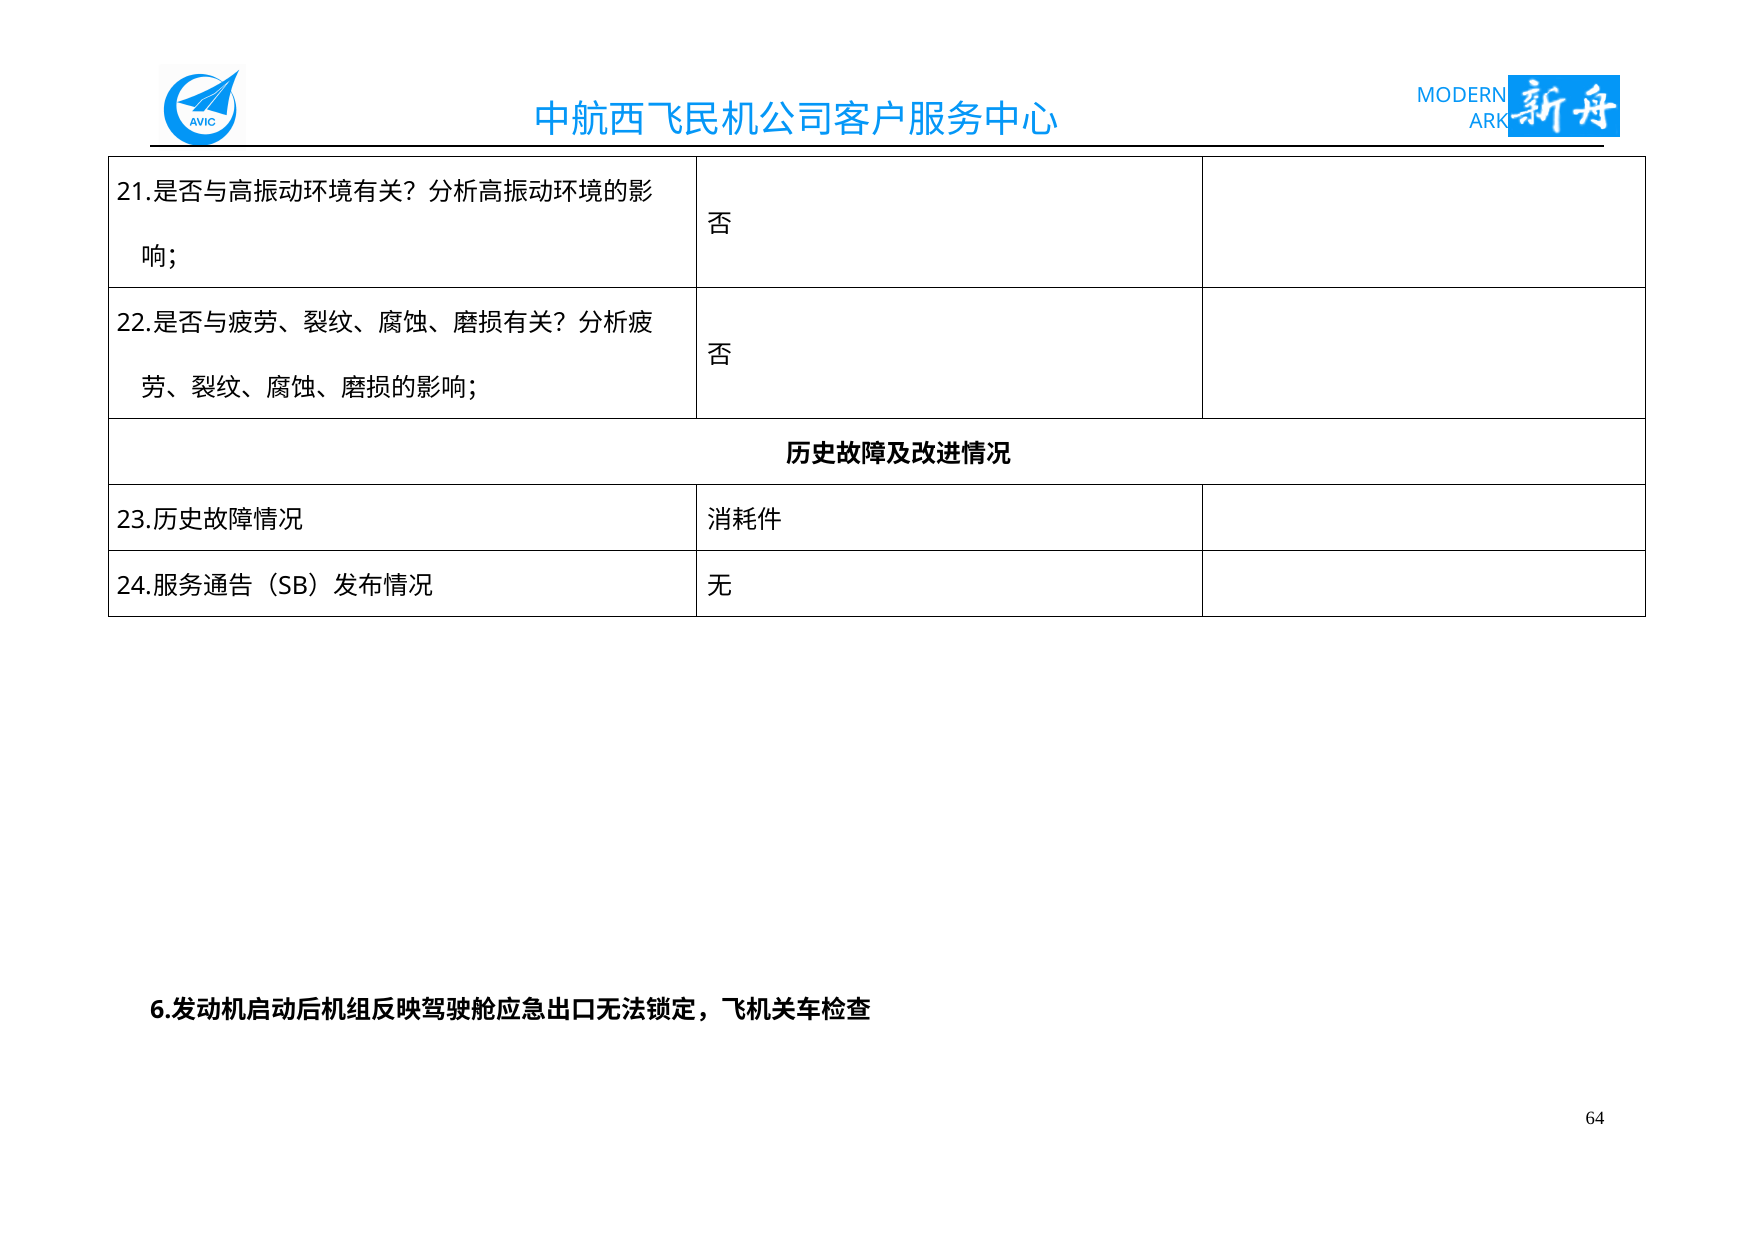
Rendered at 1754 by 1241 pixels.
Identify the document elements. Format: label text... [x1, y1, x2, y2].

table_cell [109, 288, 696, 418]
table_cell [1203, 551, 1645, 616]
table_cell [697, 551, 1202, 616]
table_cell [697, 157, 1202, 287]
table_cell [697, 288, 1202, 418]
picture [1508, 75, 1620, 137]
picture [158, 147, 247, 151]
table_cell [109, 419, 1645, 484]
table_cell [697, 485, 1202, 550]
text 6.发动机启动后机组反映驾驶舱应急出口无法锁定，飞机关车检查 [150, 975, 1604, 1040]
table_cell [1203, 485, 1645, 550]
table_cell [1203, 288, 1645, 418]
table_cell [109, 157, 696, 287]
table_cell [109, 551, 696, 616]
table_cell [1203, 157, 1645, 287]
picture [158, 64, 247, 145]
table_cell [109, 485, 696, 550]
